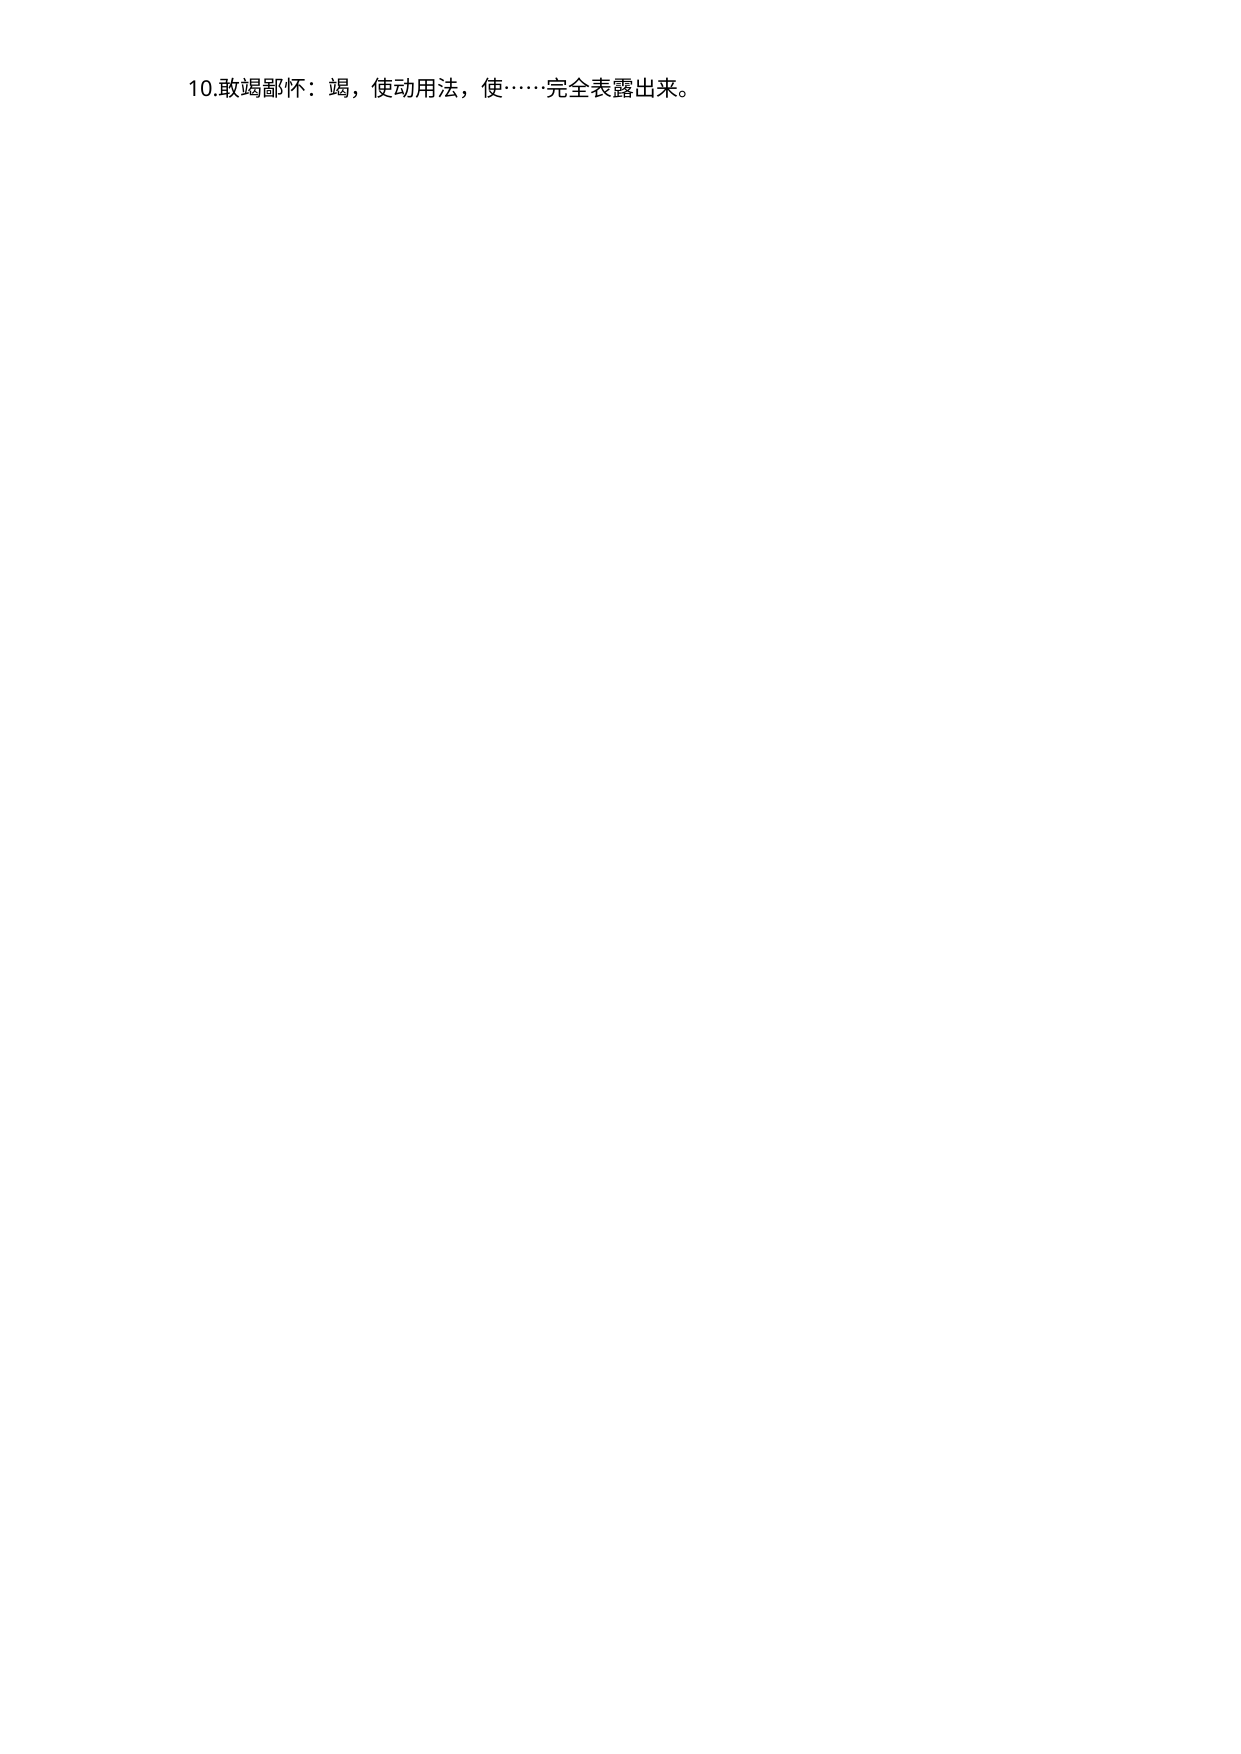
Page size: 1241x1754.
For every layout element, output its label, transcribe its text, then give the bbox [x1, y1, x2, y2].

text 10.敢竭鄙怀：竭，使动用法，使……完全表露出来。 [187, 71, 1053, 103]
